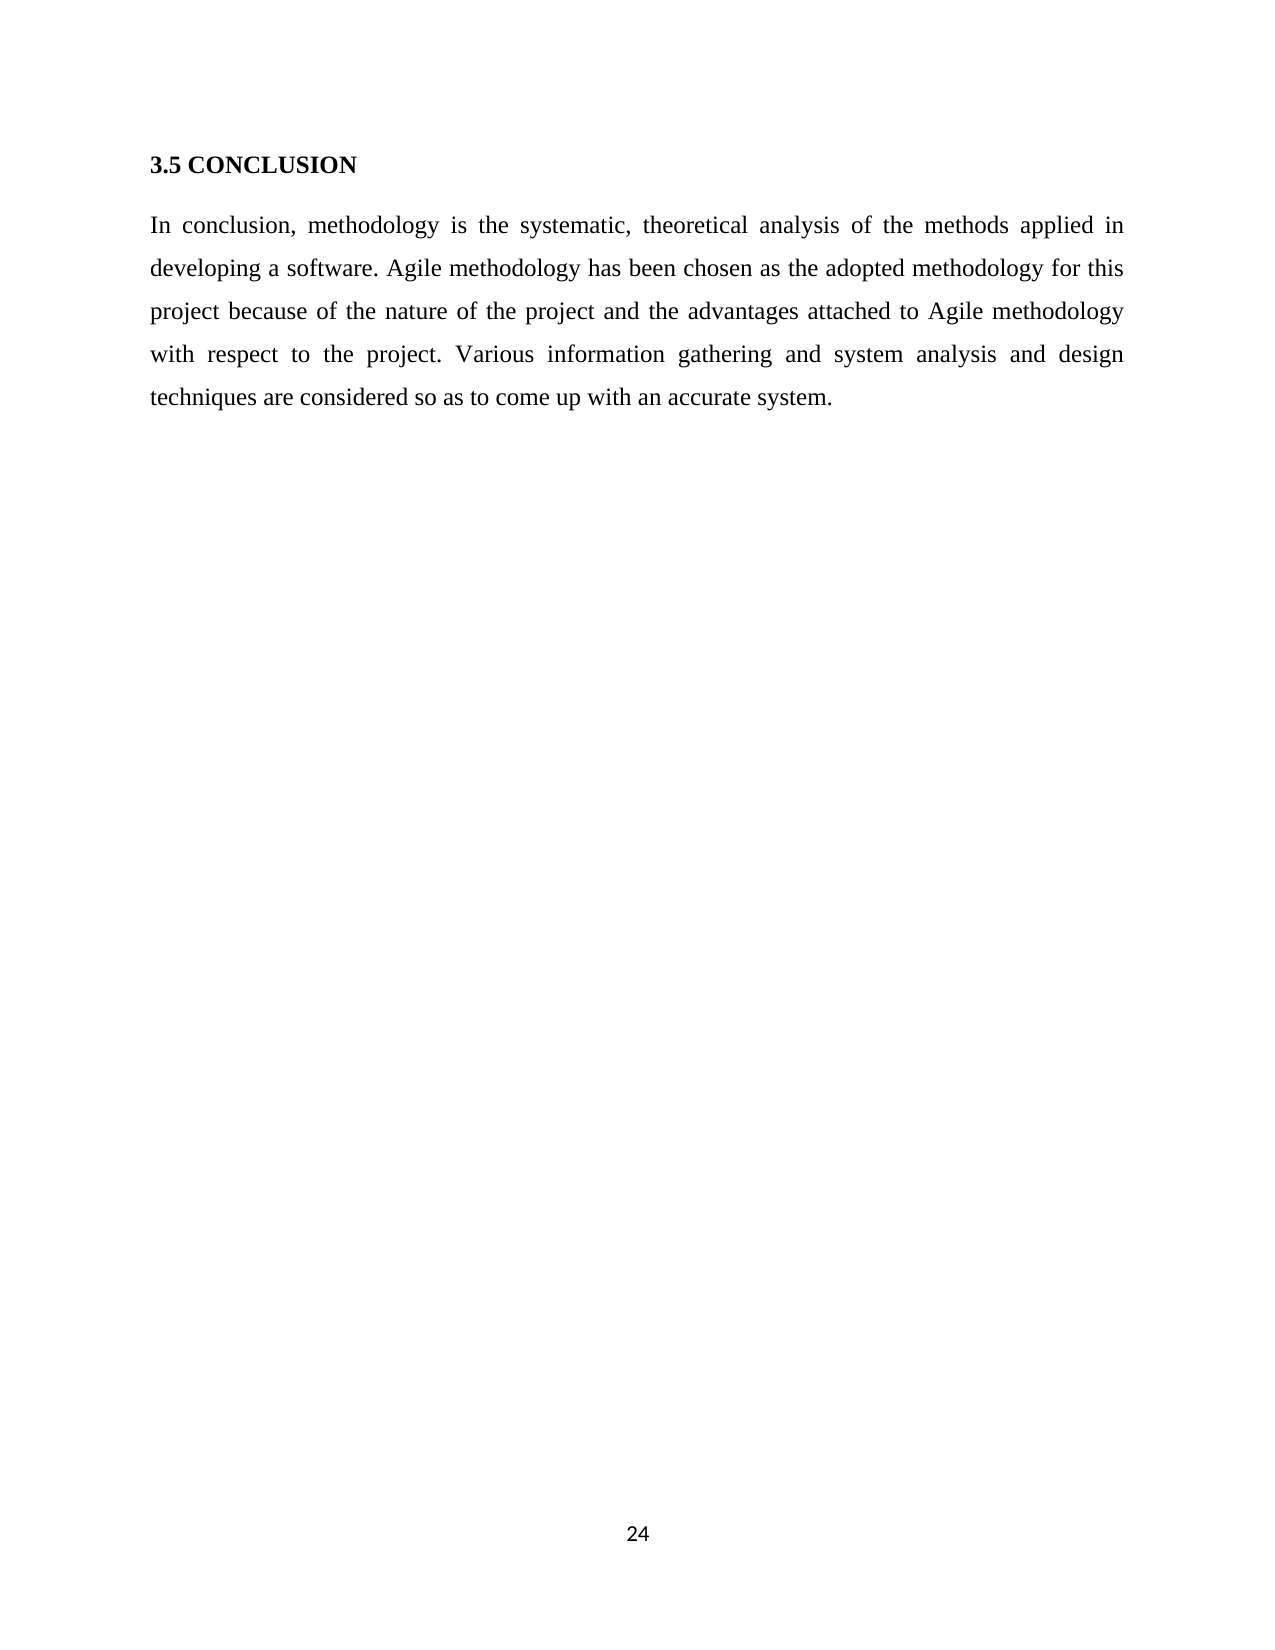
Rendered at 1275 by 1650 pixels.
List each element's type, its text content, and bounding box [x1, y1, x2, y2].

text 3.5 CONCLUSION [150, 150, 1125, 179]
text In conclusion, methodology is the systematic, theoretical analysis of the methods applied in developing a software. Agile methodology has been chosen as the adopted methodology for this project because of the nature of the project and the advantages attached to Agile methodology with respect to the project. Various information gathering and system analysis and design techniques are considered so as to come up with an accurate system. [150, 210, 1125, 411]
